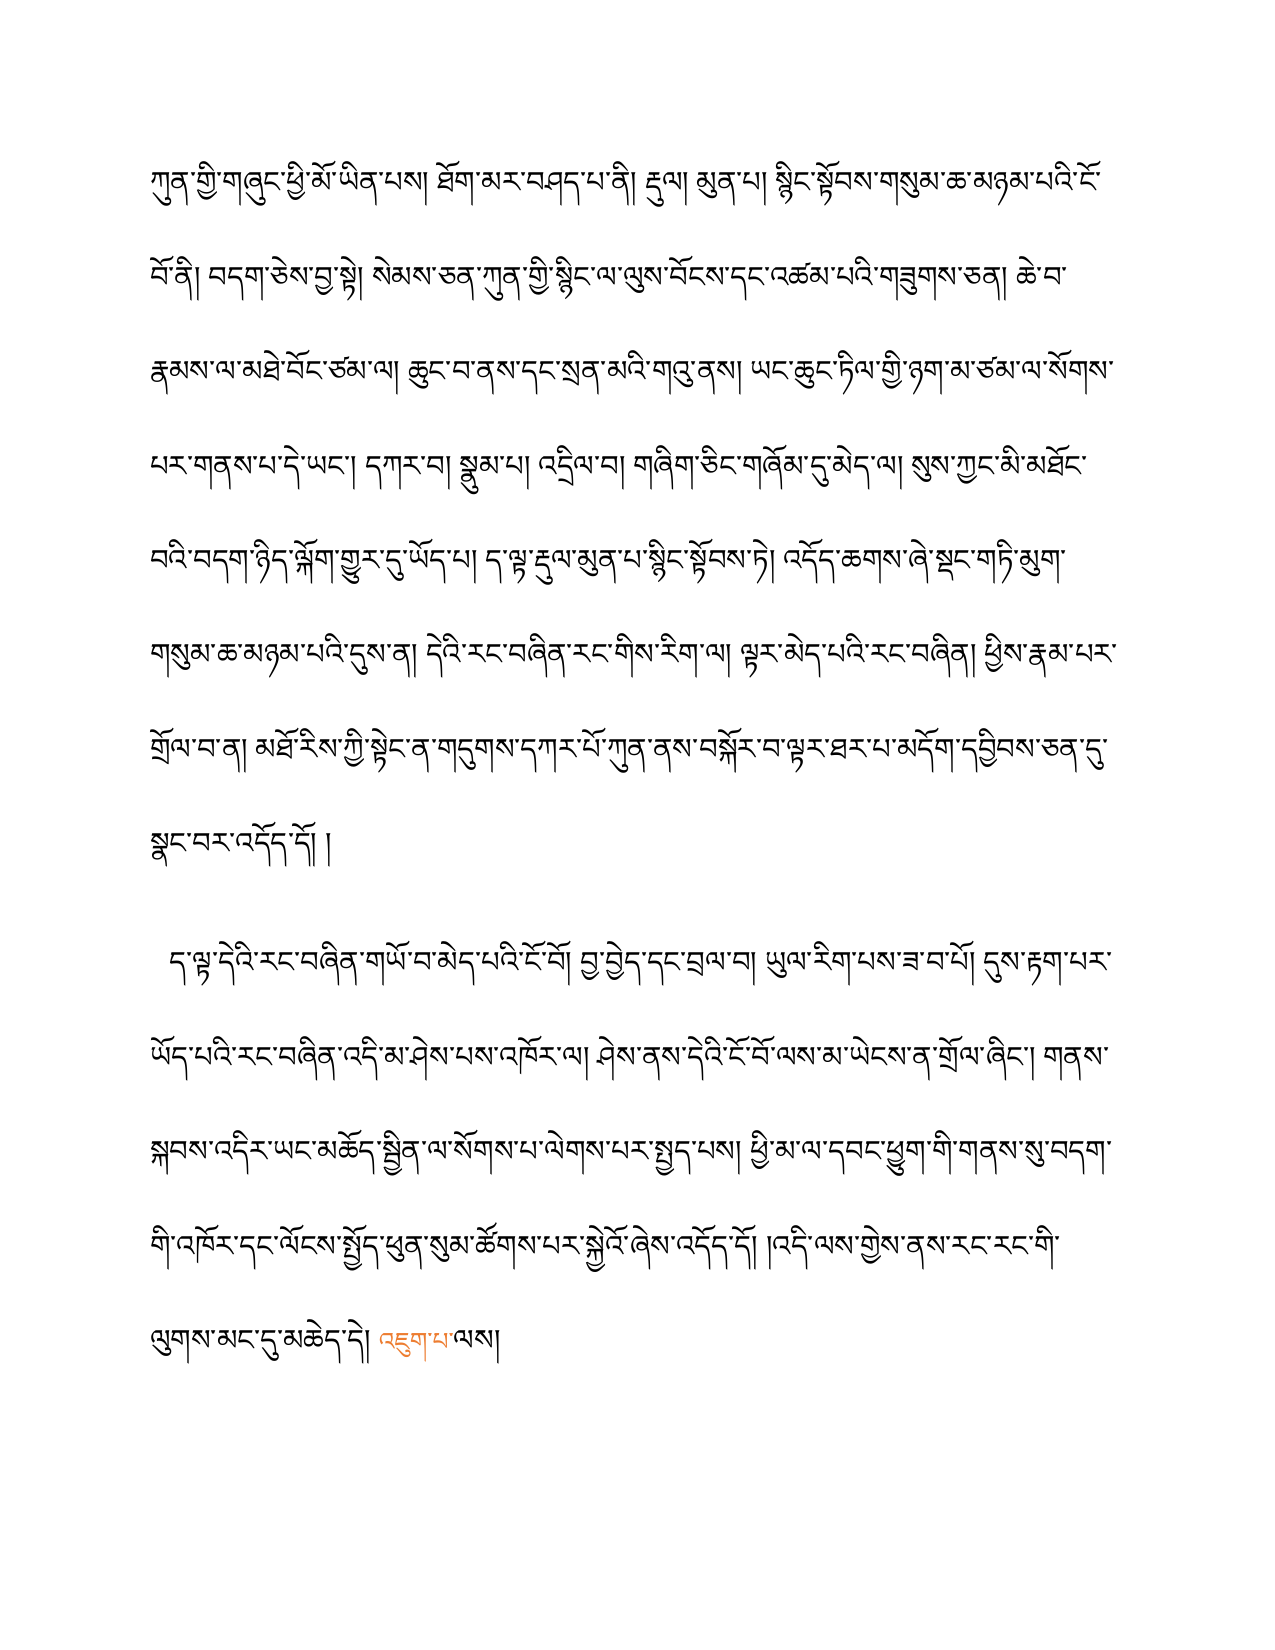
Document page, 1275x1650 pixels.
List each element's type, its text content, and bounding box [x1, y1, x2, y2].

text ད་ལྟ་དེའི་རང་བཞིན་གཡོ་བ་མེད་པའི་ངོ་བོ། བྱ་བྱེད་དང་བྲལ་བ། ཡུལ་རིག་པས་ཟ་བ་པོ། དུས་རྟག་པར་ཡོད་པའི་རང་བཞིན་འདི་མ་ཤེས་པས་འཁོར་ལ། ཤེས་ནས་དེའི་ངོ་བོ་ལས་མ་ཡེངས་ན་[64-page Dg]གྲོལ་ཞིང་། གནས་སྐབས་འདིར་ཡང་མཆོད་སྦྱིན་ལ་སོགས་པ་ལེགས་པར་སྤྱད་པས། ཕྱི་མ་ལ་དབང་ཕྱུག་གི་གནས་སུ་བདག་གི་འཁོར་དང་ལོངས་སྤྱོད་ཕུན་སུམ་ཚོགས་པར་སྐྱེའོ་ཞེས་འདོད་དོ། །འདི་ལས་གྱེས་ནས་རང་རང་གི་ལུགས་མང་དུ་མཆེད་དེ། འཇུག་པ་ལས། [150, 930, 1125, 1389]
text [150, 150, 1125, 893]
